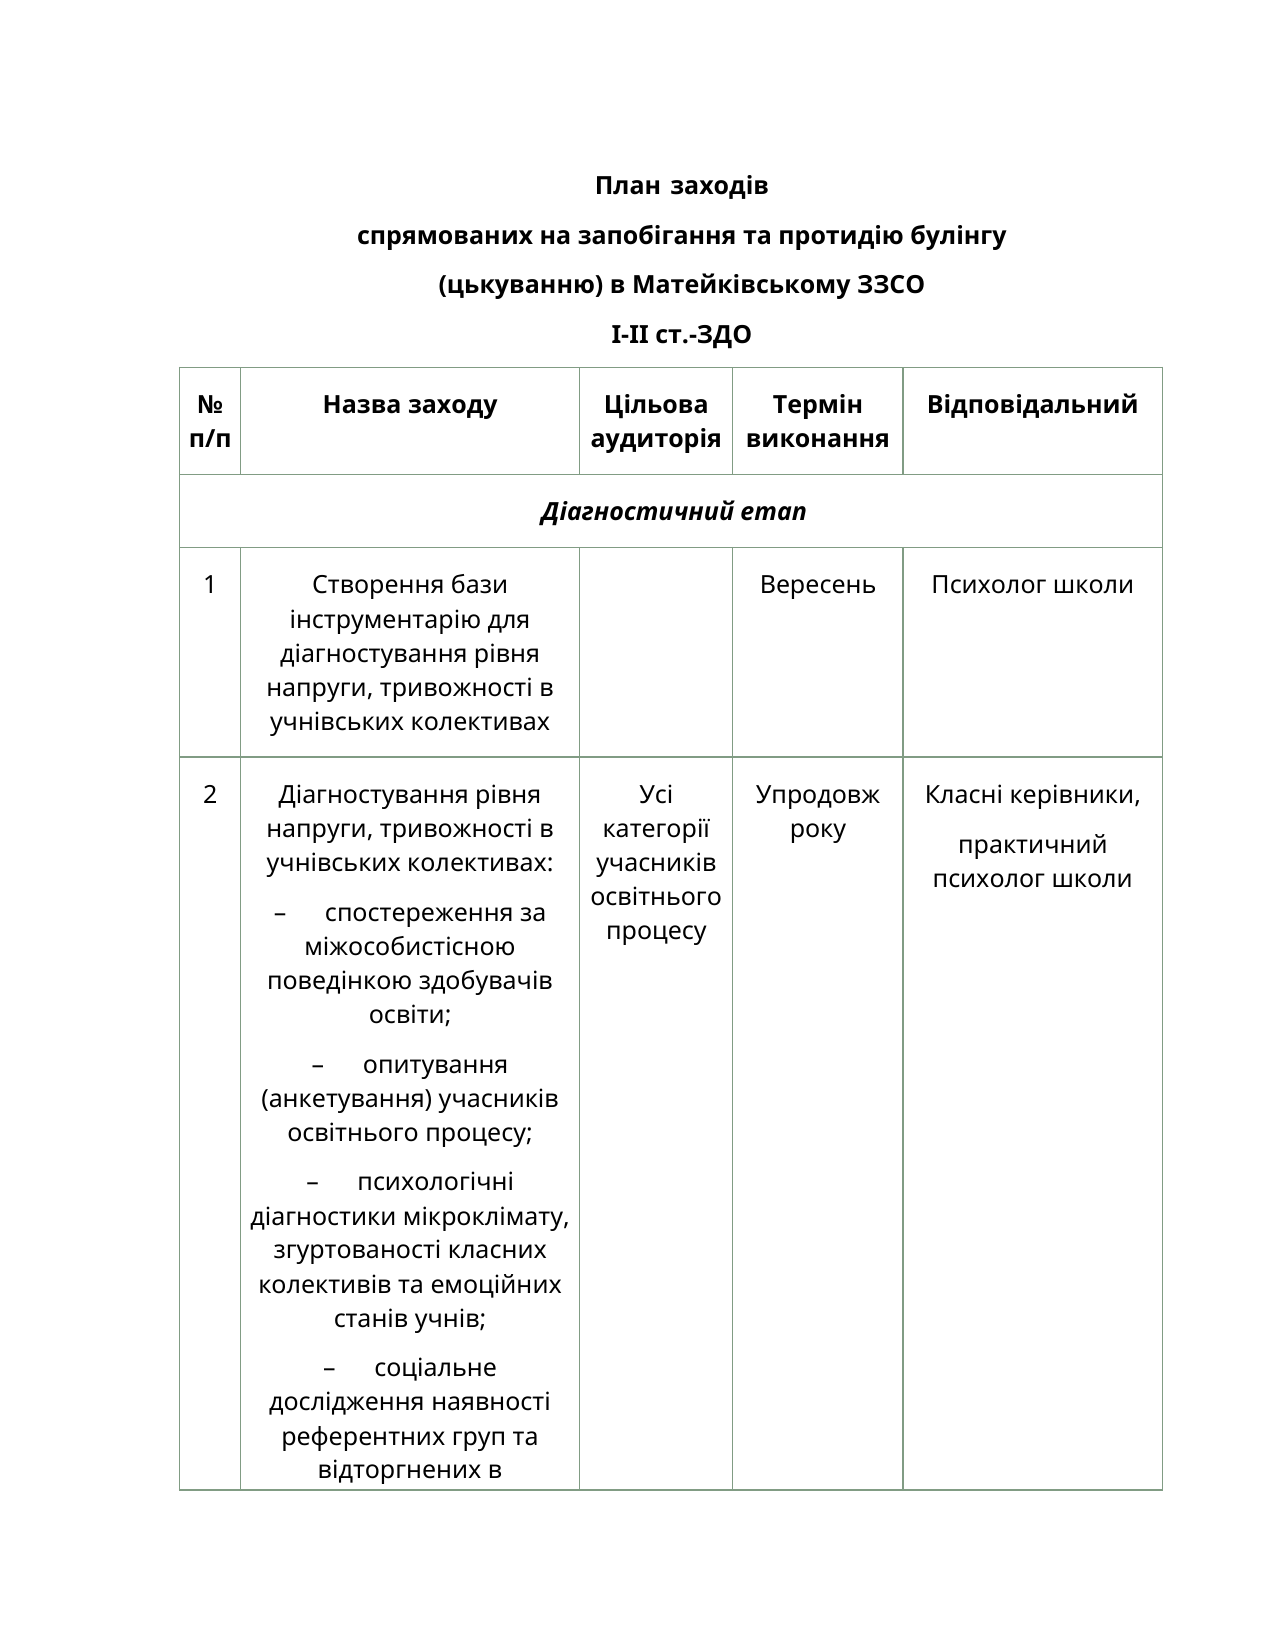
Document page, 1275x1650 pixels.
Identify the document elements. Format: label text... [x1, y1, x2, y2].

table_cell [580, 758, 732, 1489]
text І-ІІ ст.-ЗДО [177, 317, 1186, 351]
text (цькуванню) в Матейківському ЗЗСО [177, 267, 1186, 301]
table_header Назва заходу [241, 368, 579, 474]
text спрямованих на запобігання та протидію булінгу [177, 217, 1186, 252]
table_header № п/п [180, 368, 240, 474]
table_cell Діагностичний етап [180, 475, 1162, 547]
table_header Відповідальний [904, 368, 1162, 474]
table_cell Вересень [733, 548, 902, 756]
table_header Цільова аудиторія [580, 368, 732, 474]
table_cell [241, 758, 579, 1489]
text План заходів [177, 134, 1186, 202]
table_cell Психолог школи [904, 548, 1162, 756]
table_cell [904, 758, 1162, 1489]
table_cell Створення бази інструментарію для діагностування рівня напруги, тривожності в учнівських колективах [241, 548, 579, 756]
table_header Термін виконання [733, 368, 902, 474]
table_cell 2 [180, 758, 240, 1489]
table_cell Упродовж року [733, 758, 902, 1489]
table_cell 1 [180, 548, 240, 756]
table_cell [580, 548, 732, 756]
